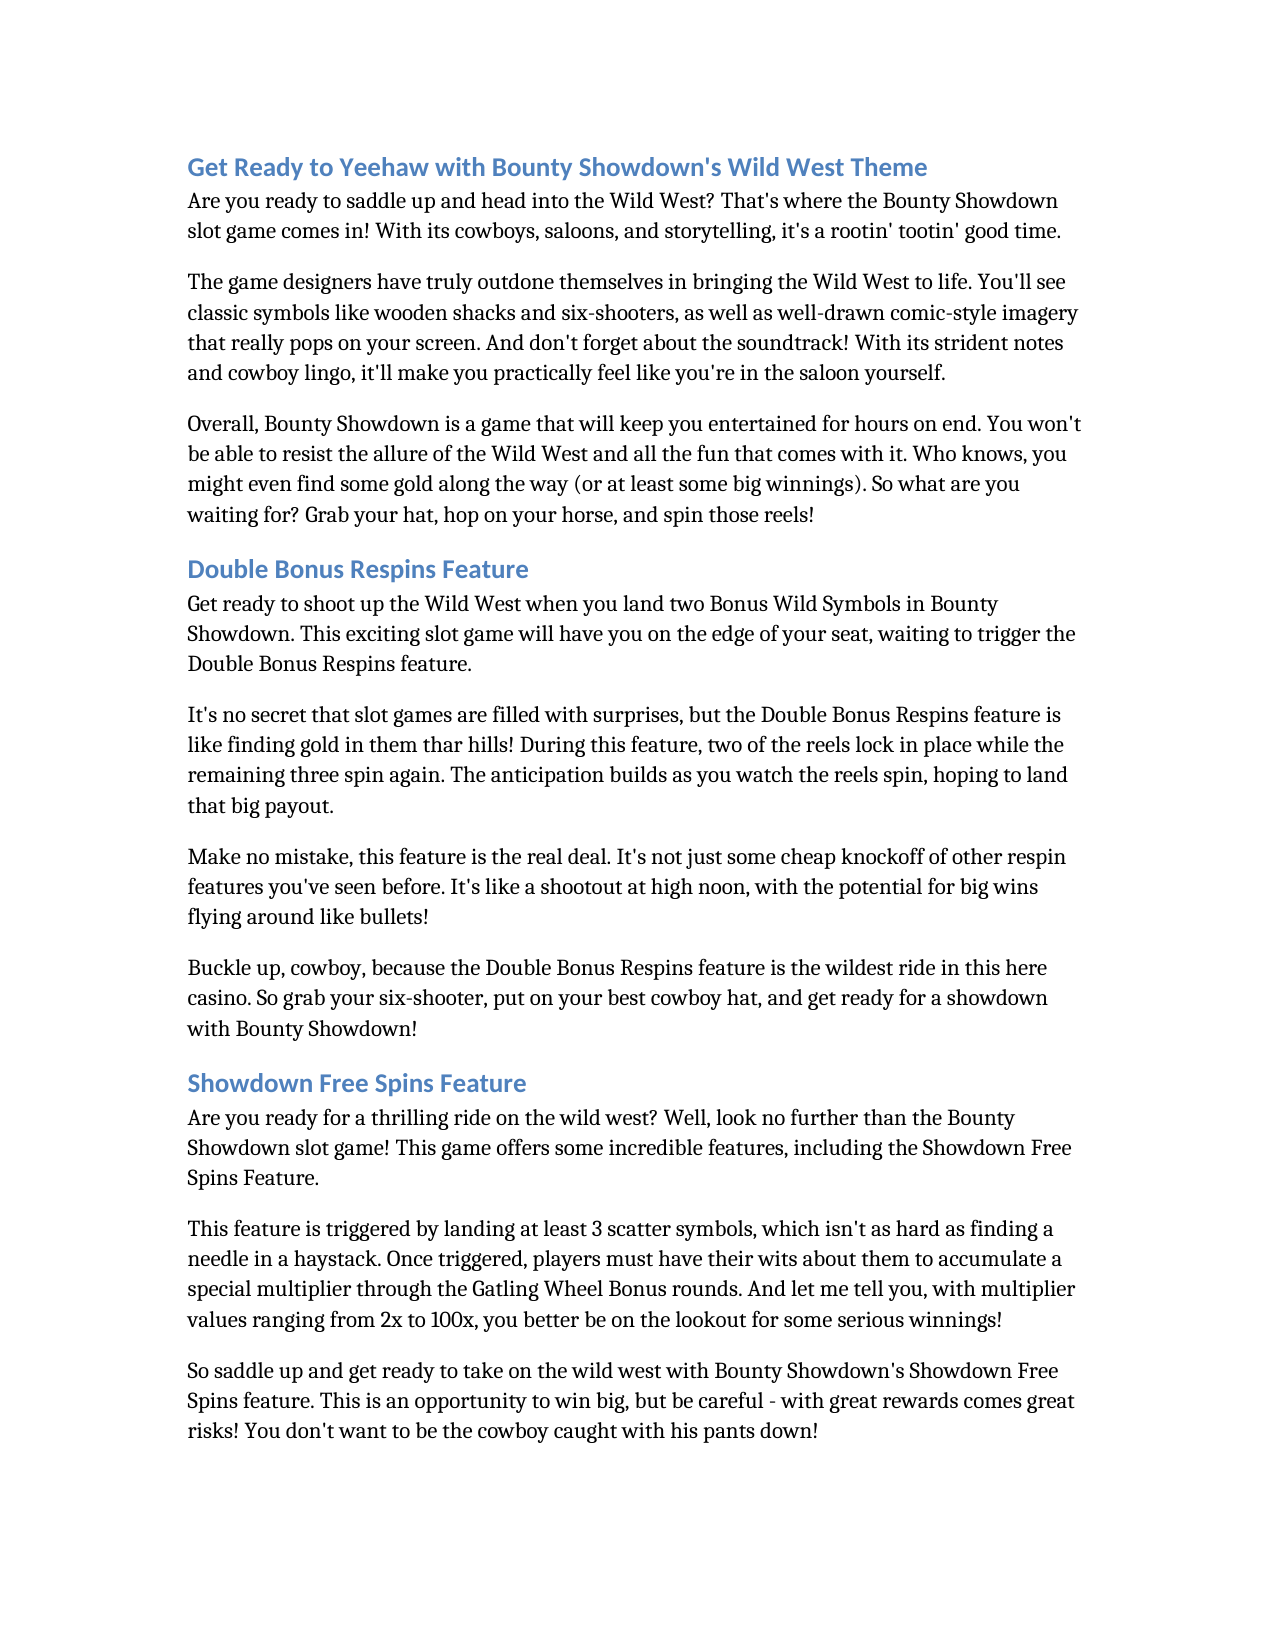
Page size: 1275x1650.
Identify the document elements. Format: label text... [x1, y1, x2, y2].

text The game designers have truly outdone themselves in bringing the Wild West to life. You'll see classic symbols like wooden shacks and six-shooters, as well as well-drawn comic-style imagery that really pops on your screen. And don't forget about the soundtrack! With its strident notes and cowboy lingo, it'll make you practically feel like you're in the saloon yourself. [187, 269, 1087, 386]
subtitle Double Bonus Respins Feature [187, 552, 1087, 586]
text Are you ready for a thrilling ride on the wild west? Well, look no further than the Bounty Showdown slot game! This game offers some incredible features, including the Showdown Free Spins Feature. [187, 1104, 1087, 1191]
subtitle Showdown Free Spins Feature [187, 1066, 1087, 1099]
text Get ready to shoot up the Wild West when you land two Bonus Wild Symbols in Bounty Showdown. This exciting slot game will have you on the edge of your seat, waiting to trigger the Double Bonus Respins feature. [187, 590, 1087, 677]
text Are you ready to saddle up and head into the Wild West? That's where the Bounty Showdown slot game comes in! With its cowboys, saloons, and storytelling, it's a rootin' tootin' good time. [187, 188, 1087, 244]
text Make no mistake, this feature is the real deal. It's not just some cheap knockoff of other respin features you've seen before. It's like a shootout at high noon, with the potential for big wins flying around like bullets! [187, 843, 1087, 930]
text Buckle up, cowboy, because the Double Bonus Respins feature is the wildest ride in this here casino. So grab your six-shooter, put on your best cowboy hat, and get ready for a showdown with Bounty Showdown! [187, 955, 1087, 1042]
text Overall, Bounty Showdown is a game that will keep you entertained for hours on end. You won't be able to resist the allure of the Wild West and all the fun that comes with it. Who knows, you might even find some gold along the way (or at least some big winnings). So what are you waiting for? Grab your hat, hop on your horse, and spin those reels! [187, 411, 1087, 528]
subtitle Get Ready to Yeehaw with Bounty Showdown's Wild West Theme [187, 150, 1087, 183]
text It's no secret that slot games are filled with surprises, but the Double Bonus Respins feature is like finding gold in them thar hills! During this feature, two of the reels lock in place while the remaining three spin again. The anticipation builds as you watch the reels spin, hoping to land that big payout. [187, 702, 1087, 819]
text So saddle up and get ready to take on the wild west with Bounty Showdown's Showdown Free Spins feature. This is an opportunity to win big, but be careful - with great rewards comes great risks! You don't want to be the cowboy caught with his pants down! [187, 1357, 1087, 1444]
text This feature is triggered by landing at least 3 scatter symbols, which isn't as hard as finding a needle in a haystack. Once triggered, players must have their wits about them to accumulate a special multiplier through the Gatling Wheel Bonus rounds. And let me tell you, with multiplier values ranging from 2x to 100x, you better be on the lookout for some serious winnings! [187, 1216, 1087, 1333]
